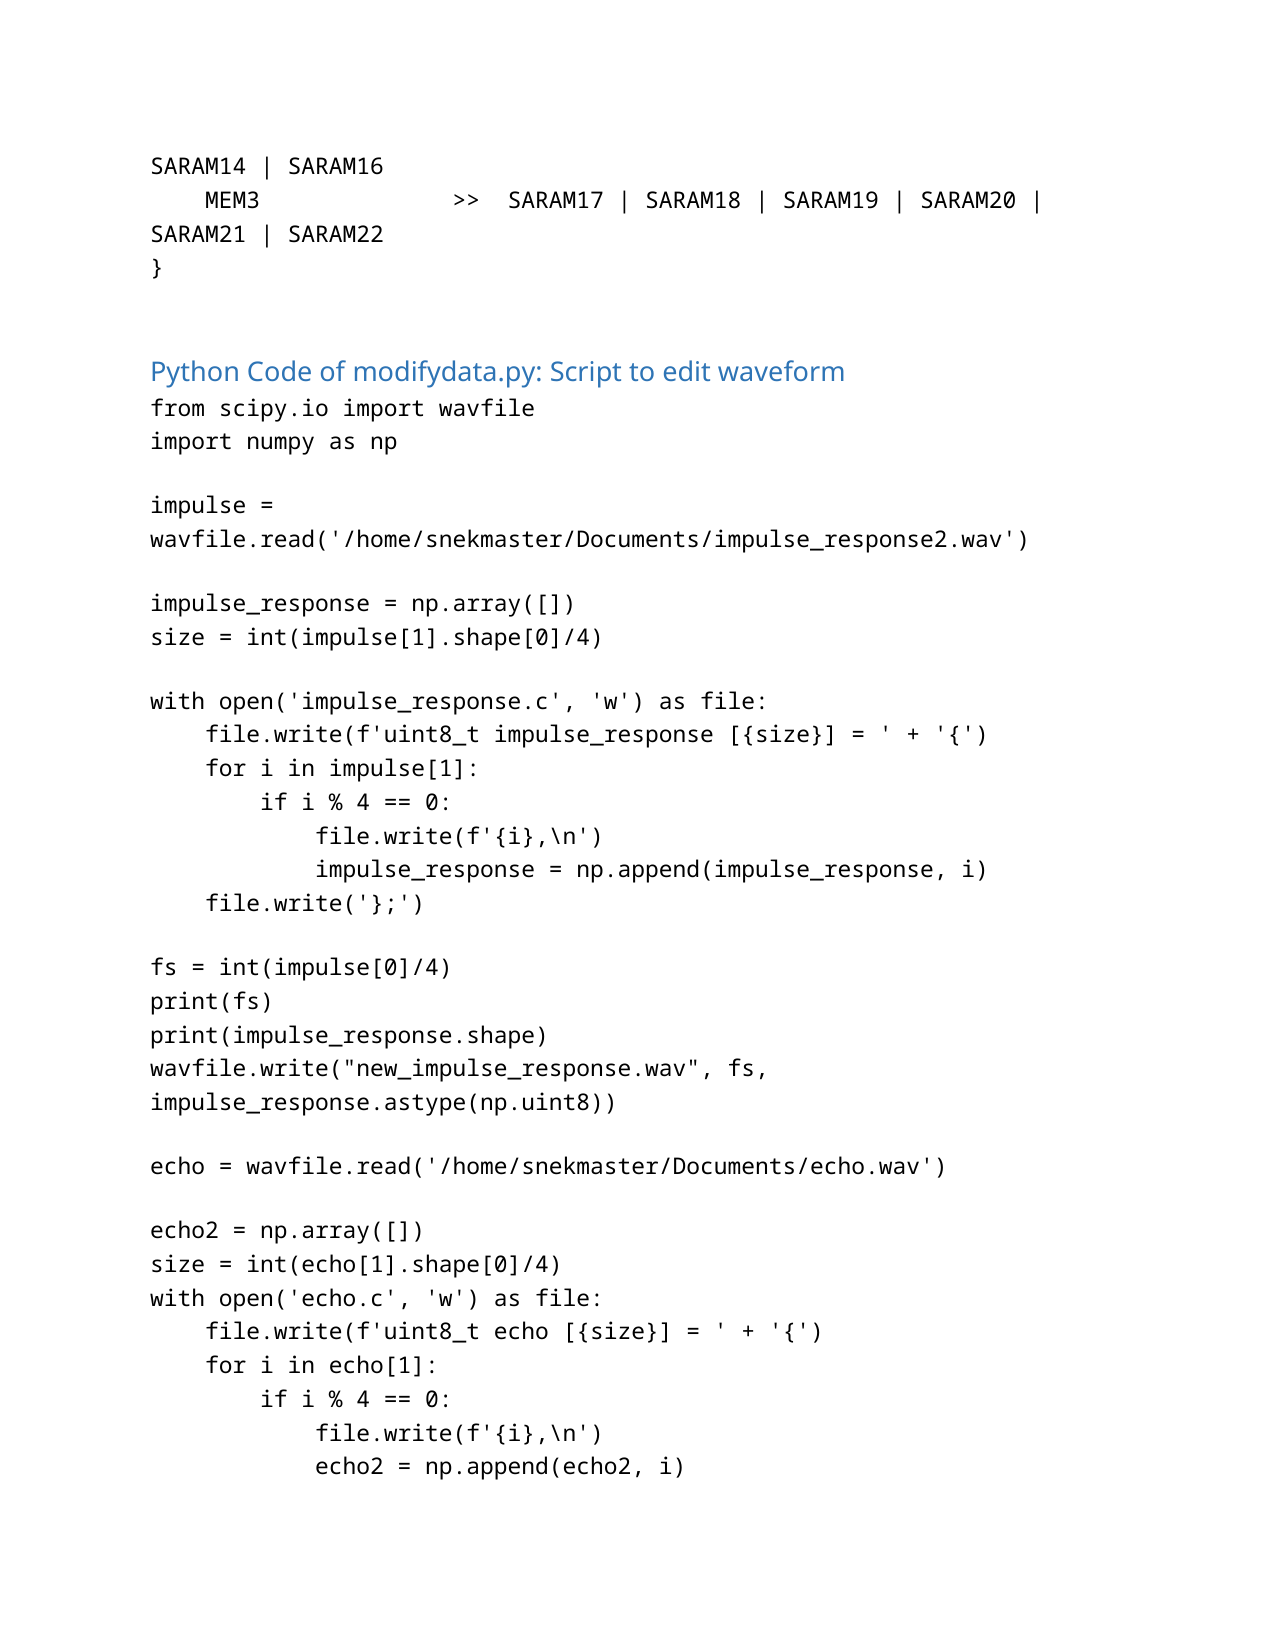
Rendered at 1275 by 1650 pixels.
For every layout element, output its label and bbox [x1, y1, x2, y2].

text [150, 150, 1125, 282]
text [150, 352, 1125, 1481]
